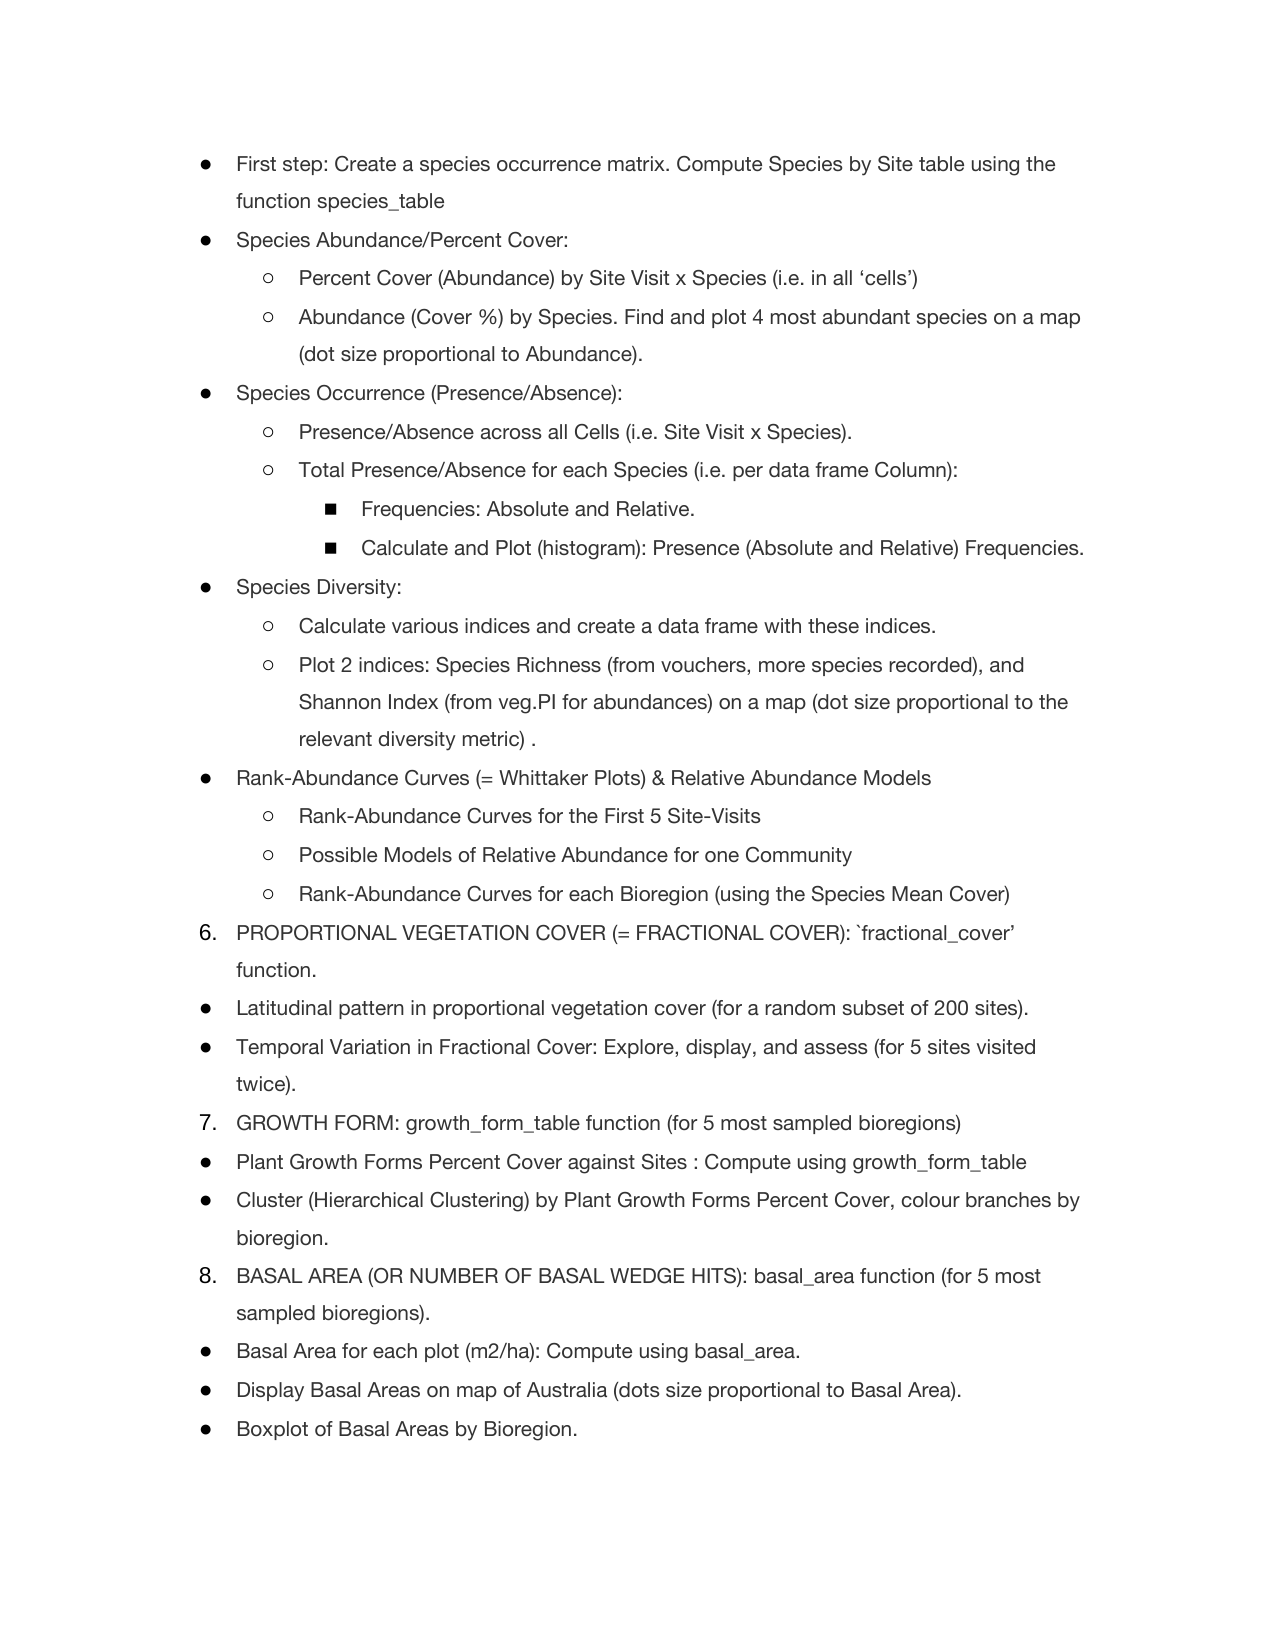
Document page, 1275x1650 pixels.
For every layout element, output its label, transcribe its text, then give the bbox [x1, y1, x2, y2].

list Rank-Abundance Curves for the First 5 Site-Visits [261, 802, 1102, 830]
list Species Diversity: [198, 573, 1102, 600]
list Percent Cover (Abundance) by Site Visit x Species (i.e. in all ‘cells’) [261, 264, 1102, 292]
list Display Basal Areas on map of Australia (dots size proportional to Basal Area). [198, 1376, 1102, 1404]
list Species Occurrence (Presence/Absence): [198, 379, 1102, 406]
list Temporal Variation in Fractional Cover: Explore, display, and assess (for 5 sites visited twice). [198, 1033, 1102, 1098]
list Rank-Abundance Curves for each Bioregion (using the Species Mean Cover) [261, 880, 1102, 907]
list PROPORTIONAL VEGETATION COVER (= FRACTIONAL COVER): `fractional_cover’ function. [198, 919, 1102, 983]
list Basal Area for each plot (m2/ha): Compute using basal_area. [198, 1337, 1102, 1365]
list Possible Models of Relative Abundance for one Community [261, 841, 1102, 868]
list Frequencies: Absolute and Relative. [323, 495, 1102, 523]
list First step: Create a species occurrence matrix. Compute Species by Site table using the function species_table [198, 150, 1102, 214]
list Calculate various indices and create a data frame with these indices. [261, 612, 1102, 639]
list Total Presence/Absence for each Species (i.e. per data frame Column): [261, 456, 1102, 484]
list Species Abundance/Percent Cover: [198, 226, 1102, 253]
list Plant Growth Forms Percent Cover against Sites : Compute using growth_form_table [198, 1148, 1102, 1175]
list Boxplot of Basal Areas by Bioregion. [198, 1415, 1102, 1443]
list Cluster (Hierarchical Clustering) by Plant Growth Forms Percent Cover, colour branches by bioregion. [198, 1186, 1102, 1251]
list Rank-Abundance Curves (= Whittaker Plots) & Relative Abundance Models [198, 763, 1102, 791]
list BASAL AREA (OR NUMBER OF BASAL WEDGE HITS): basal_area function (for 5 most sampled bioregions). [198, 1262, 1102, 1327]
list Latitudinal pattern in proportional vegetation cover (for a random subset of 200 sites). [198, 994, 1102, 1022]
list Presence/Absence across all Cells (i.e. Site Visit x Species). [261, 418, 1102, 445]
list GROWTH FORM: growth_form_table function (for 5 most sampled bioregions) [198, 1109, 1102, 1136]
list Abundance (Cover %) by Species. Find and plot 4 most abundant species on a map (dot size proportional to Abundance). [261, 303, 1102, 368]
list Calculate and Plot (histogram): Presence (Absolute and Relative) Frequencies. [323, 534, 1102, 562]
list Plot 2 indices: Species Richness (from vouchers, more species recorded), and Shannon Index (from veg.PI for abundances) on a map (dot size proportional to the relevant diversity metric) . [261, 651, 1102, 752]
